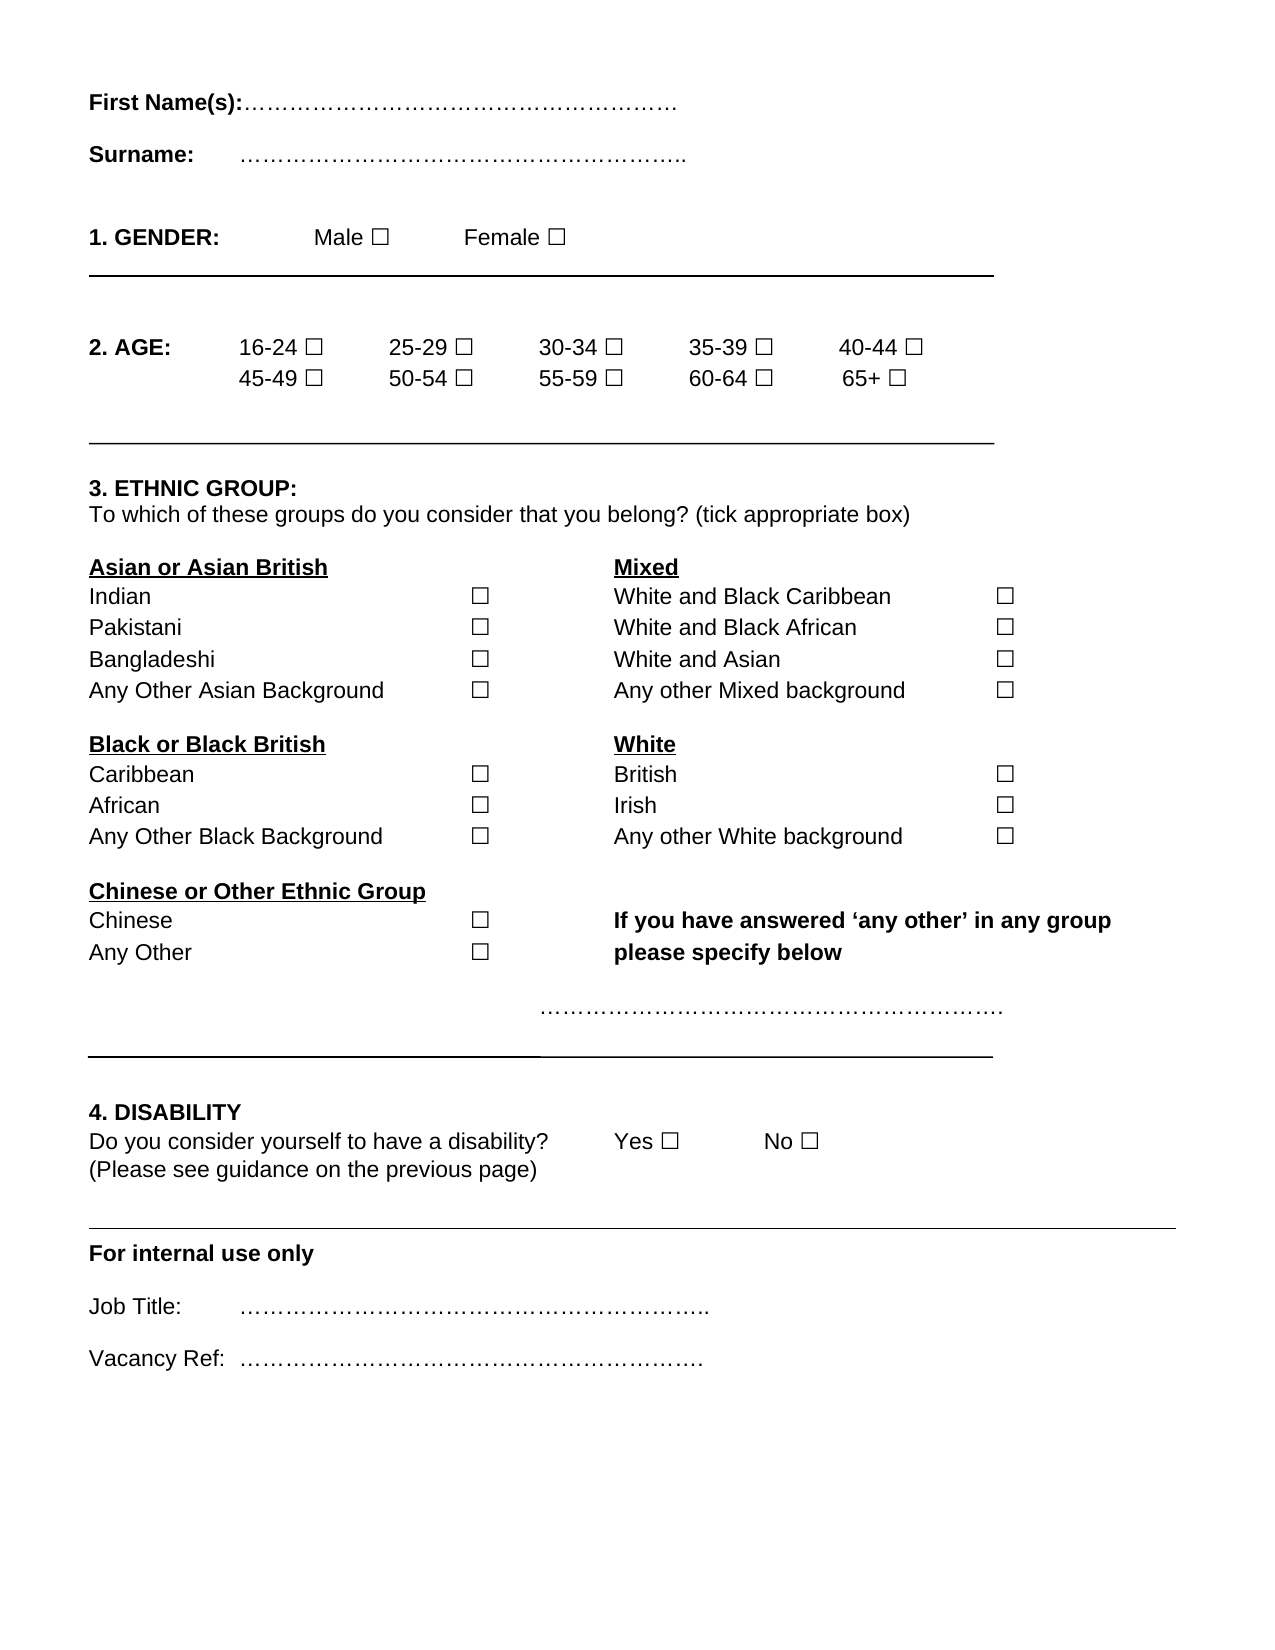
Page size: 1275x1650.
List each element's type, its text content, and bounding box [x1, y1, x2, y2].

text Job Title: …………………………………………………….. [89, 1293, 1186, 1319]
text (Please see guidance on the previous page) [89, 1156, 1186, 1182]
text 3. ETHNIC GROUP: [89, 475, 1186, 501]
text Pakistani White and Black African [89, 611, 1186, 643]
text Black or Black British White [89, 731, 1186, 758]
text Any Other Asian Background Any other Mixed background [89, 674, 1186, 705]
text Surname: ………………………………………………….. [89, 141, 1186, 168]
text For internal use only [89, 1240, 1186, 1266]
text Caribbean British [89, 758, 1186, 789]
text 1. GENDER: Male Female [89, 220, 1186, 252]
text To which of these groups do you consider that you belong? (tick appropriate box) [89, 501, 1186, 527]
text Asian or Asian British Mixed [89, 554, 1186, 580]
text Do you consider yourself to have a disability? Yes No [89, 1125, 1186, 1156]
text Chinese or Other Ethnic Group [89, 878, 1186, 904]
text 4. DISABILITY [89, 1098, 1186, 1125]
text Any Other please specify below [89, 936, 1186, 967]
text Chinese If you have answered ‘any other’ in any group [89, 904, 1186, 936]
text Vacancy Ref: ……………………………………………………. [89, 1345, 1186, 1372]
text Bangladeshi White and Asian [89, 643, 1186, 674]
text Indian White and Black Caribbean [89, 580, 1186, 611]
text Any Other Black Background Any other White background [89, 820, 1186, 852]
text African Irish [89, 789, 1186, 820]
text First Name(s):………………………………………………… [89, 89, 1186, 115]
text 2. AGE: 16-24 25-29 30-34 35-39 40-44 [89, 331, 1186, 362]
text ……………………………………………………. [89, 993, 1186, 1019]
text 45-49 50-54 55-59 60-64 65+ [164, 362, 1186, 393]
